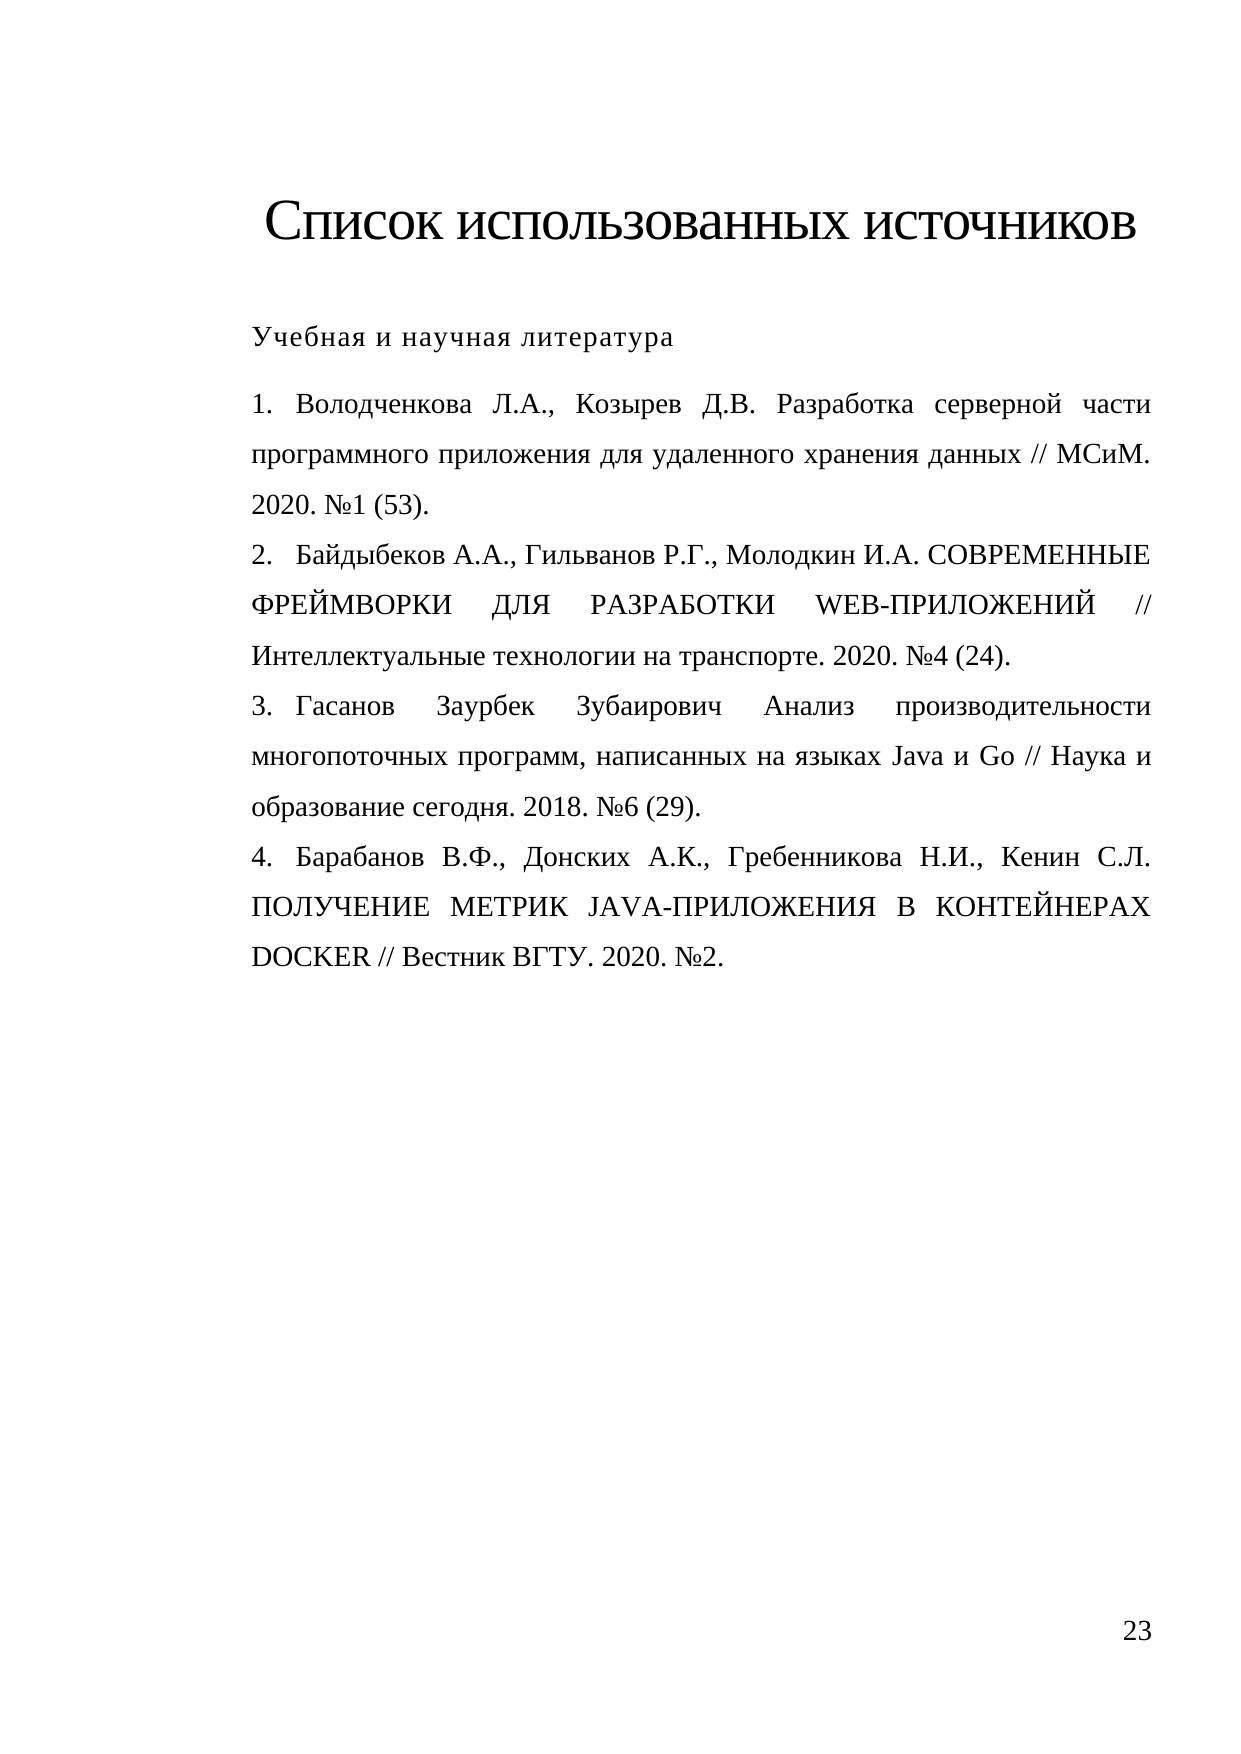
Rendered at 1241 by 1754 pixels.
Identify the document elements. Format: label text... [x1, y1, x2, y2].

subtitle Учебная и научная литература [177, 319, 1152, 353]
list Гасанов Заурбек Зубаирович Анализ производительности многопоточных программ, написанных на языках Java и Go // Наука и образование сегодня. 2018. №6 (29). [251, 688, 1152, 822]
title Список использованных источников [177, 185, 1152, 252]
list Байдыбеков А.А., Гильванов Р.Г., Молодкин И.А. СОВРЕМЕННЫЕ ФРЕЙМВОРКИ ДЛЯ РАЗРАБОТКИ WEB-ПРИЛОЖЕНИЙ // Интеллектуальные технологии на транспорте. 2020. №4 (24). [251, 537, 1152, 671]
list Володченкова Л.А., Козырев Д.В. Разработка серверной части программного приложения для удаленного хранения данных // МСиМ. 2020. №1 (53). [251, 386, 1152, 520]
list Барабанов В.Ф., Донских А.К., Гребенникова Н.И., Кенин С.Л. ПОЛУЧЕНИЕ МЕТРИК JAVA-ПРИЛОЖЕНИЯ В КОНТЕЙНЕРАХ DOCKER // Вестник ВГТУ. 2020. №2. [251, 839, 1152, 973]
